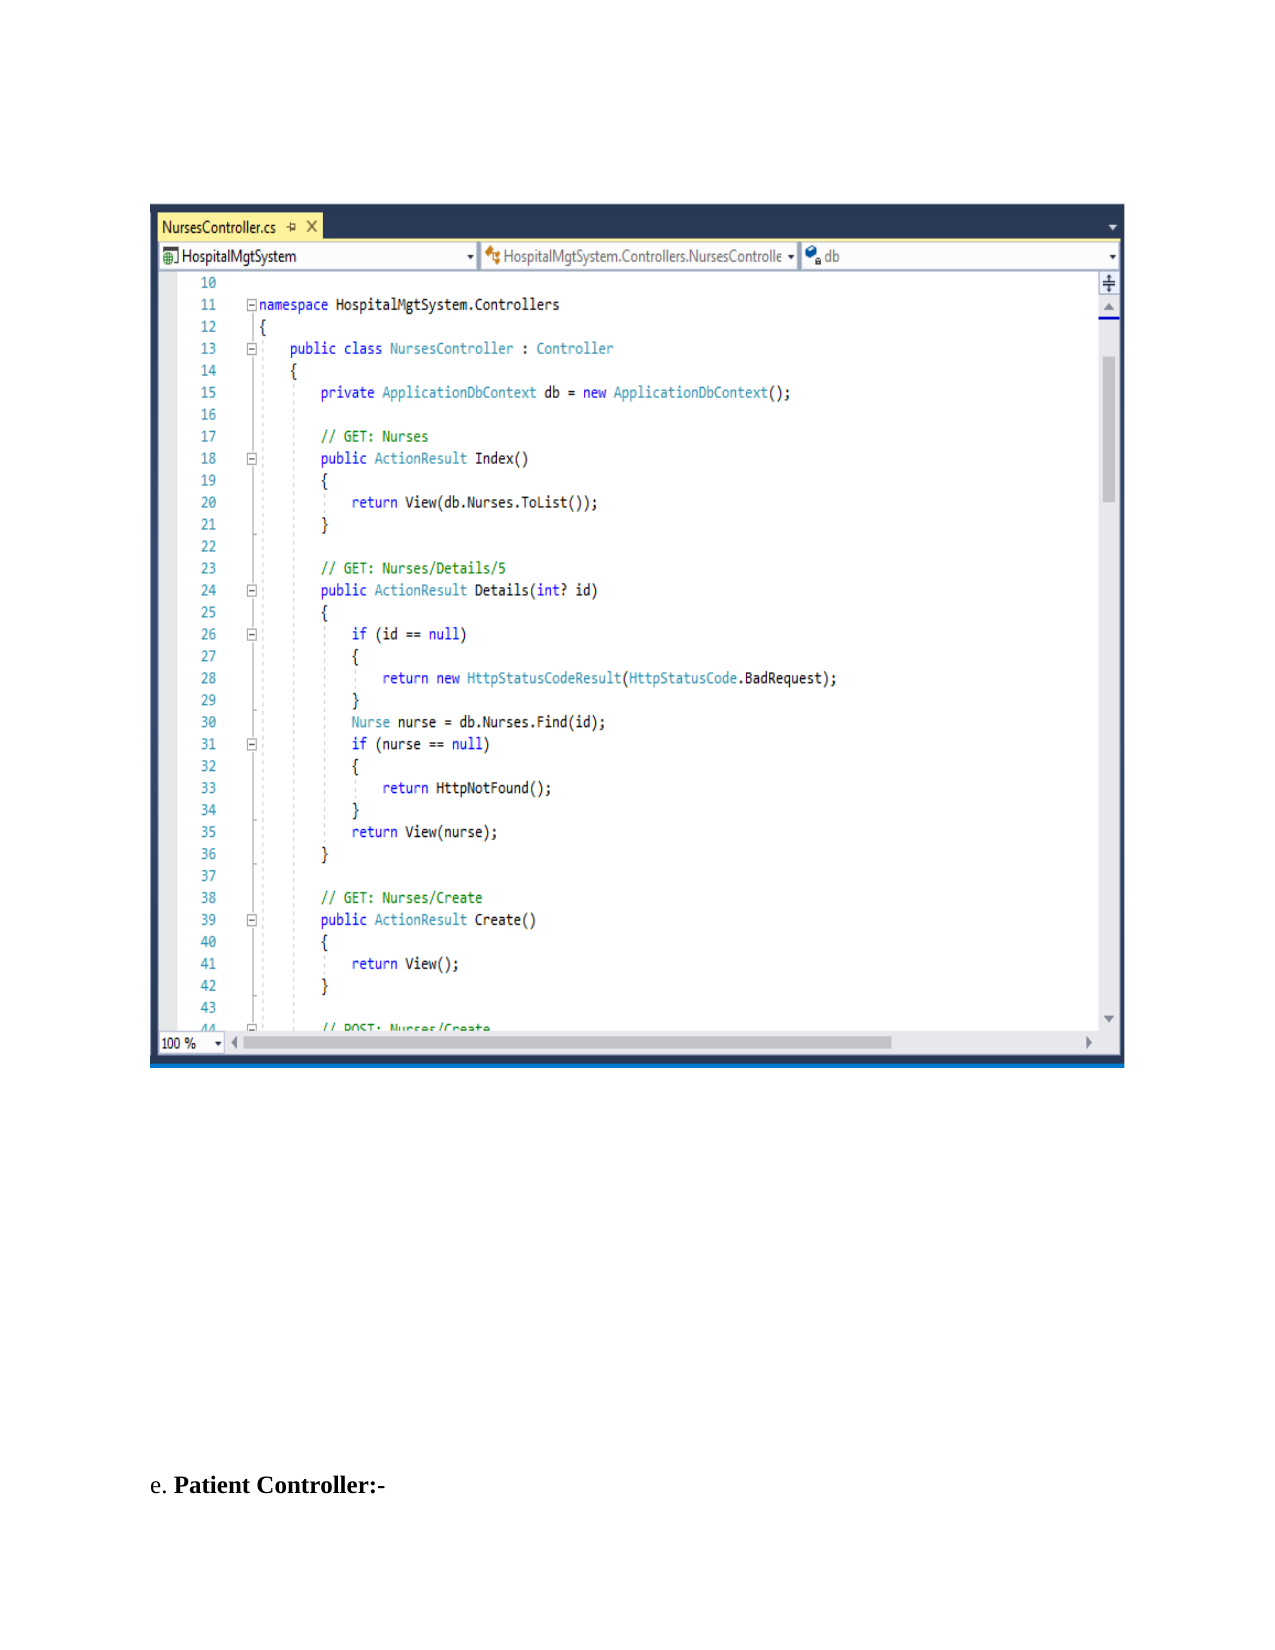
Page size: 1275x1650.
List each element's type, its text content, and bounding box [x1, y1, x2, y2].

text e. Patient Controller:- [150, 1470, 1125, 1499]
picture [150, 203, 1125, 1068]
